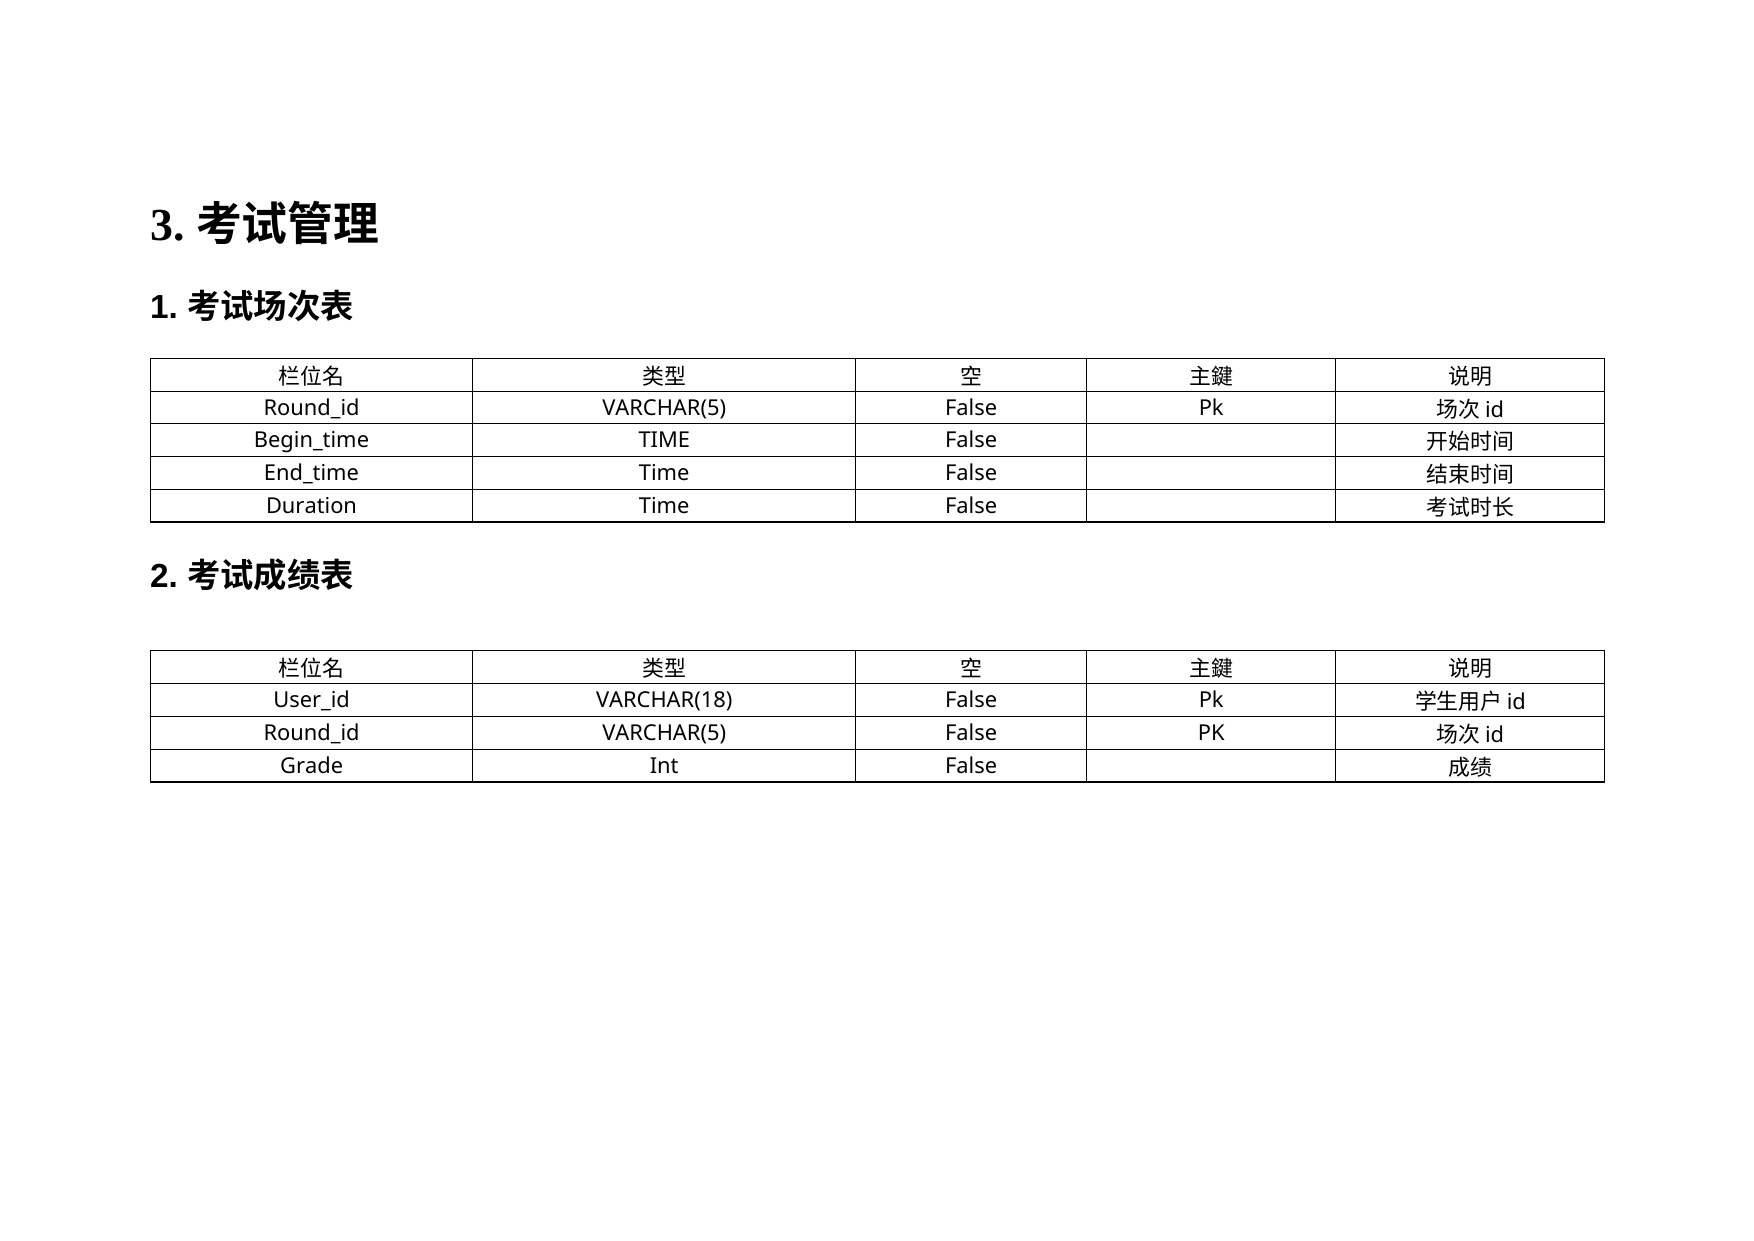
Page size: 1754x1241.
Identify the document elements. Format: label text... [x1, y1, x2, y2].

table_header 空 [856, 359, 1086, 391]
table_cell False [856, 684, 1086, 716]
table_cell VARCHAR(5) [473, 717, 855, 749]
table_cell Pk [1087, 392, 1335, 423]
table_header 栏位名 [151, 359, 472, 391]
table_header 说明 [1336, 359, 1604, 391]
table_cell Begin_time [151, 424, 472, 456]
subtitle 考试场次表 [150, 283, 1604, 329]
table_cell False [856, 490, 1086, 521]
table_header 主鍵 [1087, 651, 1335, 683]
table_cell False [856, 392, 1086, 423]
table_cell False [856, 750, 1086, 781]
table_cell VARCHAR(5) [473, 392, 855, 423]
table_cell Grade [151, 750, 472, 781]
table_cell Pk [1087, 684, 1335, 716]
table_cell End_time [151, 457, 472, 489]
table_cell Round_id [151, 392, 472, 423]
table_cell Time [473, 490, 855, 521]
subtitle 考试成绩表 [150, 552, 1604, 597]
table_cell [1087, 424, 1335, 456]
table_header 类型 [473, 359, 855, 391]
table_cell False [856, 424, 1086, 456]
table_header 类型 [473, 651, 855, 683]
table_cell Time [473, 457, 855, 489]
table_cell PK [1087, 717, 1335, 749]
table_cell [1087, 490, 1335, 521]
table_cell 开始时间 [1336, 424, 1604, 456]
table_cell 场次id [1336, 717, 1604, 749]
table_cell User_id [151, 684, 472, 716]
table_cell 结束时间 [1336, 457, 1604, 489]
table_header 栏位名 [151, 651, 472, 683]
table_cell Duration [151, 490, 472, 521]
table_cell 成绩 [1336, 750, 1604, 781]
table_cell 学生用户id [1336, 684, 1604, 716]
table_header 主鍵 [1087, 359, 1335, 391]
table_cell [1087, 457, 1335, 489]
table_cell Round_id [151, 717, 472, 749]
subtitle 考试管理 [150, 187, 1604, 254]
table_cell VARCHAR(18) [473, 684, 855, 716]
table_header 说明 [1336, 651, 1604, 683]
table_cell False [856, 457, 1086, 489]
table_cell [1087, 750, 1335, 781]
table_cell 场次id [1336, 392, 1604, 423]
table_cell 考试时长 [1336, 490, 1604, 521]
table_header 空 [856, 651, 1086, 683]
table_cell TIME [473, 424, 855, 456]
table_cell False [856, 717, 1086, 749]
table_cell Int [473, 750, 855, 781]
